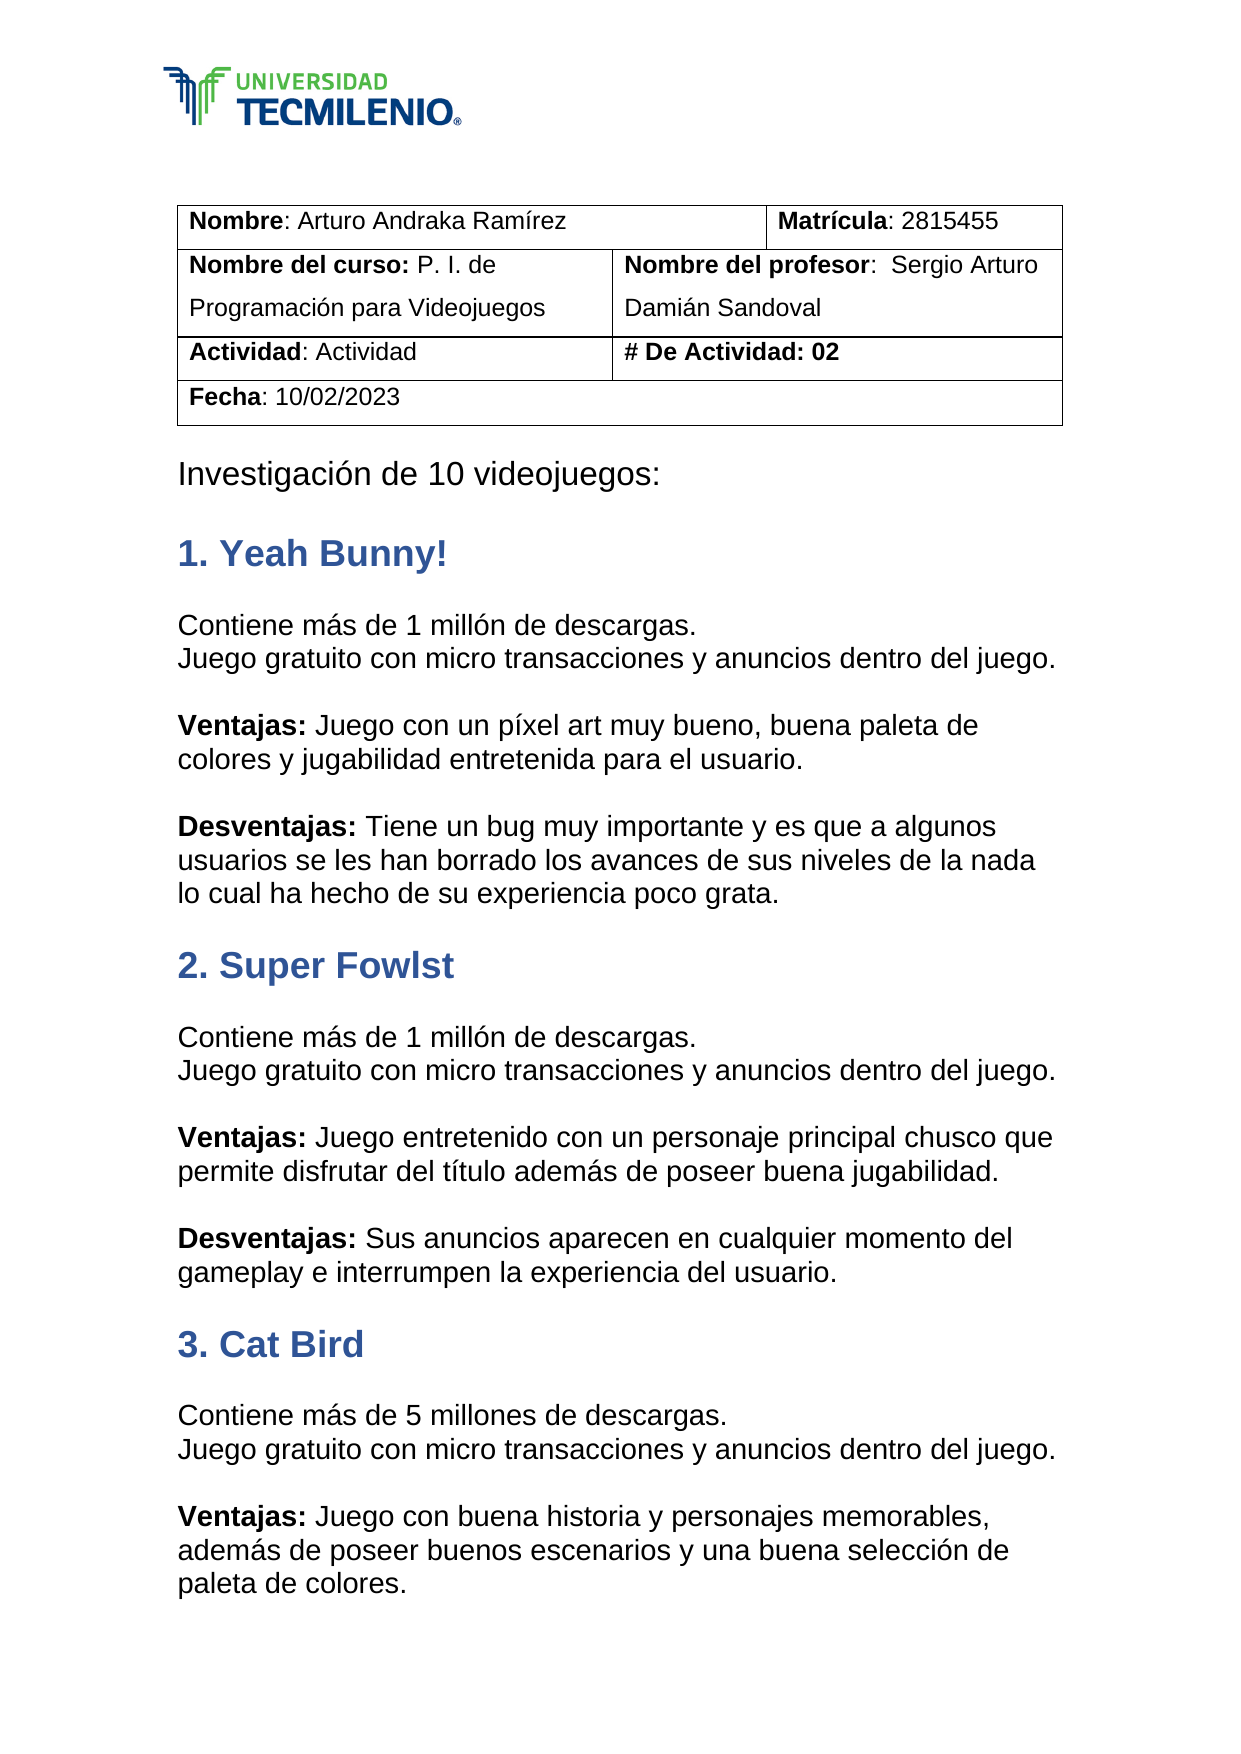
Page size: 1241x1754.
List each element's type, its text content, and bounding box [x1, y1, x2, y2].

text Contiene más de 5 millones de descargas. [177, 1398, 1063, 1432]
table_cell Nombre del profesor: Sergio Arturo Damián Sandoval [613, 250, 1062, 336]
text Desventajas: Sus anuncios aparecen en cualquier momento del gameplay e interrumpen la experiencia del usuario. [177, 1221, 1063, 1288]
text 3. Cat Bird [177, 1322, 1063, 1365]
table_cell Fecha: 10/02/2023 [178, 381, 1062, 424]
text Juego gratuito con micro transacciones y anuncios dentro del juego. [177, 641, 1063, 675]
table_header Matrícula: 2815455 [767, 206, 1062, 249]
table_cell Nombre del curso: P. I. de Programación para Videojuegos [178, 250, 612, 336]
picture [162, 50, 463, 144]
text Contiene más de 1 millón de descargas. [177, 608, 1063, 641]
text Ventajas: Juego entretenido con un personaje principal chusco que permite disfrutar del título además de poseer buena jugabilidad. [177, 1121, 1063, 1188]
text Juego gratuito con micro transacciones y anuncios dentro del juego. [177, 1432, 1063, 1466]
text Investigación de 10 videojuegos: [177, 454, 1063, 493]
table_header Nombre: Arturo Andraka Ramírez [178, 206, 766, 249]
text Contiene más de 1 millón de descargas. [177, 1020, 1063, 1053]
text Desventajas: Tiene un bug muy importante y es que a algunos usuarios se les han borrado los avances de sus niveles de la nada lo cual ha hecho de su experiencia poco grata. [177, 809, 1063, 910]
table_cell # De Actividad: 02 [613, 338, 1062, 380]
text 1. Yeah Bunny! [177, 531, 1063, 574]
table_cell Actividad: Actividad [178, 338, 612, 380]
text Ventajas: Juego con buena historia y personajes memorables, además de poseer buenos escenarios y una buena selección de paleta de colores. [177, 1499, 1063, 1600]
text Juego gratuito con micro transacciones y anuncios dentro del juego. [177, 1053, 1063, 1087]
text Ventajas: Juego con un píxel art muy bueno, buena paleta de colores y jugabilidad entretenida para el usuario. [177, 708, 1063, 776]
text 2. Super Fowlst [177, 943, 1063, 986]
